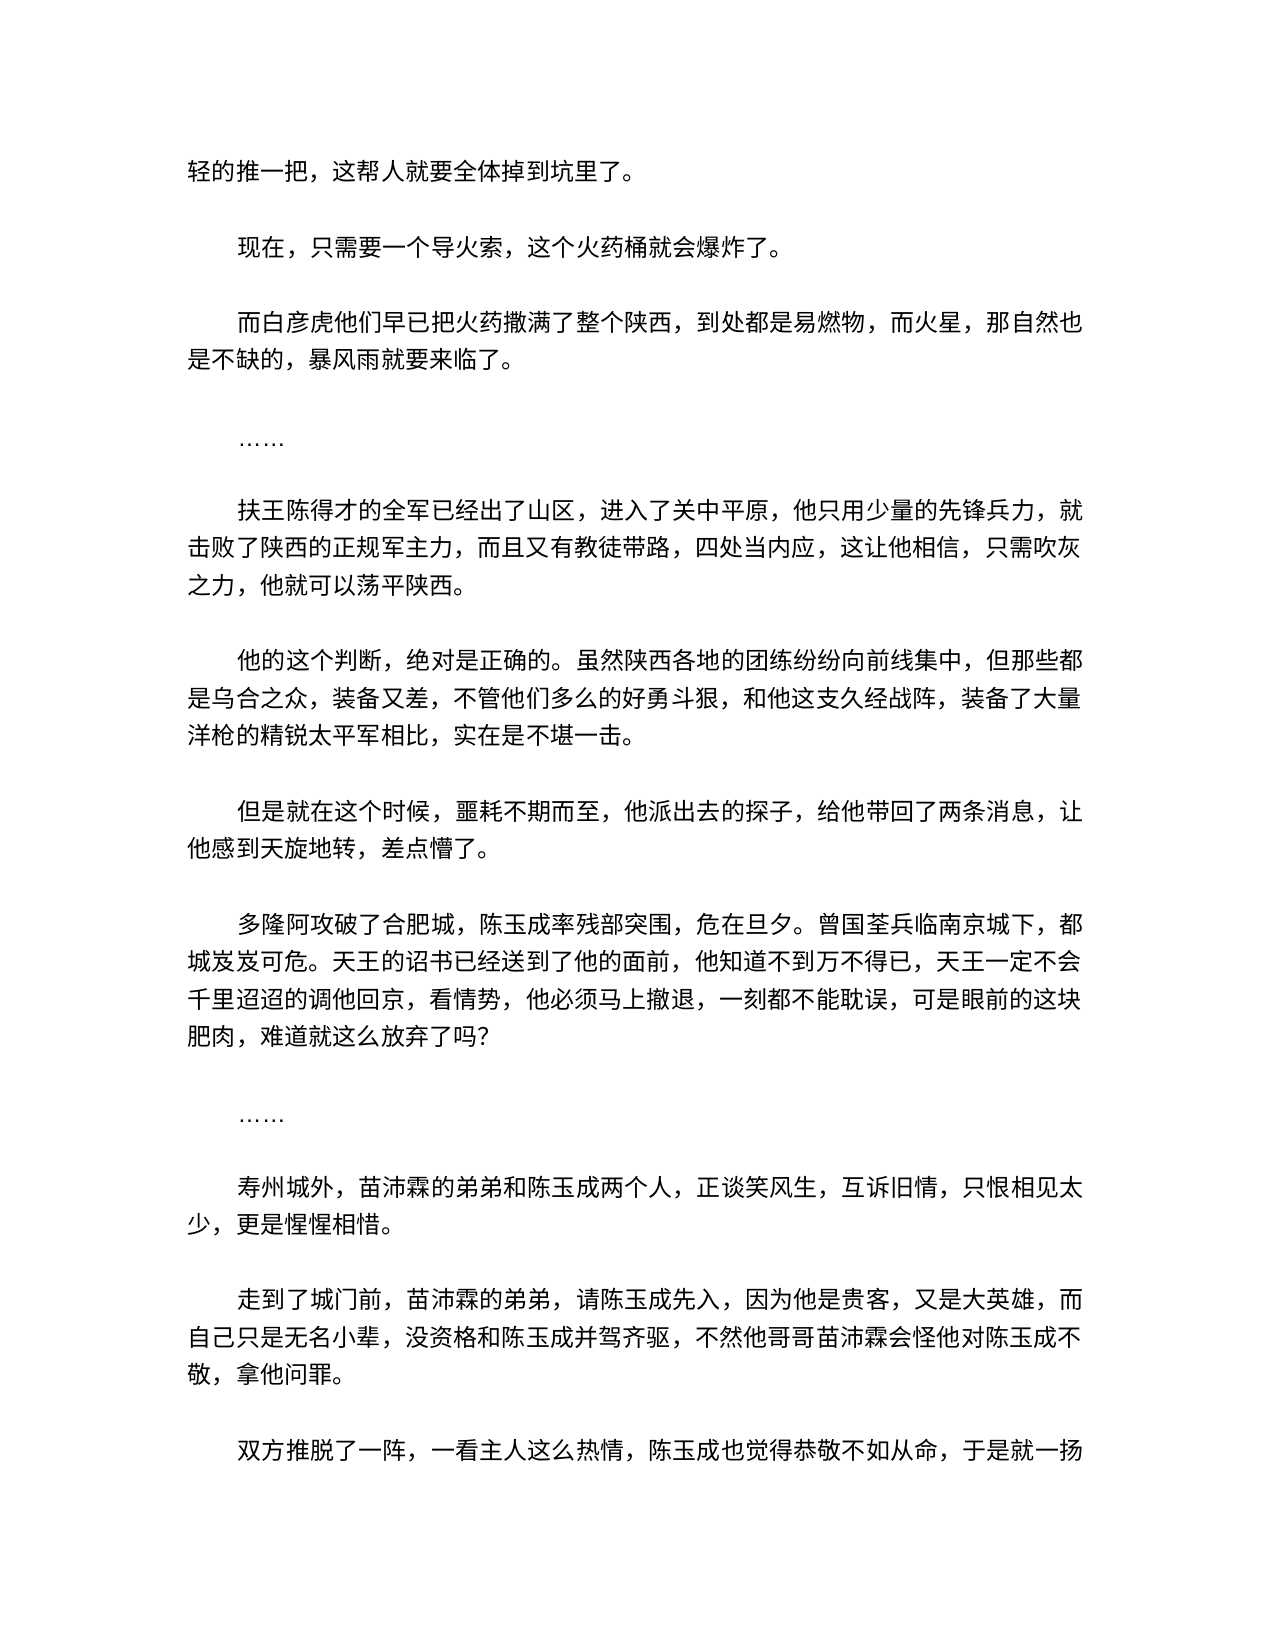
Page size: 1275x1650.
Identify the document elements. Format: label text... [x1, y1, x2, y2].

text 而白彦虎他们早已把火药撒满了整个陕西，到处都是易燃物，而火星，那自然也是不缺的，暴风雨就要来临了。 [187, 301, 1087, 376]
text 现在，只需要一个导火索，这个火药桶就会爆炸了。 [187, 225, 1087, 263]
text 扶王陈得才的全军已经出了山区，进入了关中平原，他只用少量的先锋兵力，就击败了陕西的正规军主力，而且又有教徒带路，四处当内应，这让他相信，只需吹灰之力，他就可以荡平陕西。 [187, 489, 1087, 601]
text 但是就在这个时候，噩耗不期而至，他派出去的探子，给他带回了两条消息，让他感到天旋地转，差点懵了。 [187, 789, 1087, 864]
text 寿州城外，苗沛霖的弟弟和陈玉成两个人，正谈笑风生，互诉旧情，只恨相见太少，更是惺惺相惜。 [187, 1165, 1087, 1240]
text …… [187, 1090, 1087, 1128]
text …… [187, 413, 1087, 451]
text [187, 150, 1087, 187]
text 他的这个判断，绝对是正确的。虽然陕西各地的团练纷纷向前线集中，但那些都是乌合之众，装备又差，不管他们多么的好勇斗狠，和他这支久经战阵，装备了大量洋枪的精锐太平军相比，实在是不堪一击。 [187, 639, 1087, 752]
text 走到了城门前，苗沛霖的弟弟，请陈玉成先入，因为他是贵客，又是大英雄，而自己只是无名小辈，没资格和陈玉成并驾齐驱，不然他哥哥苗沛霖会怪他对陈玉成不敬，拿他问罪。 [187, 1278, 1087, 1391]
text 多隆阿攻破了合肥城，陈玉成率残部突围，危在旦夕。曾国荃兵临南京城下，都城岌岌可危。天王的诏书已经送到了他的面前，他知道不到万不得已，天王一定不会千里迢迢的调他回京，看情势，他必须马上撤退，一刻都不能耽误，可是眼前的这块肥肉，难道就这么放弃了吗？ [187, 902, 1087, 1052]
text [187, 1429, 1087, 1466]
